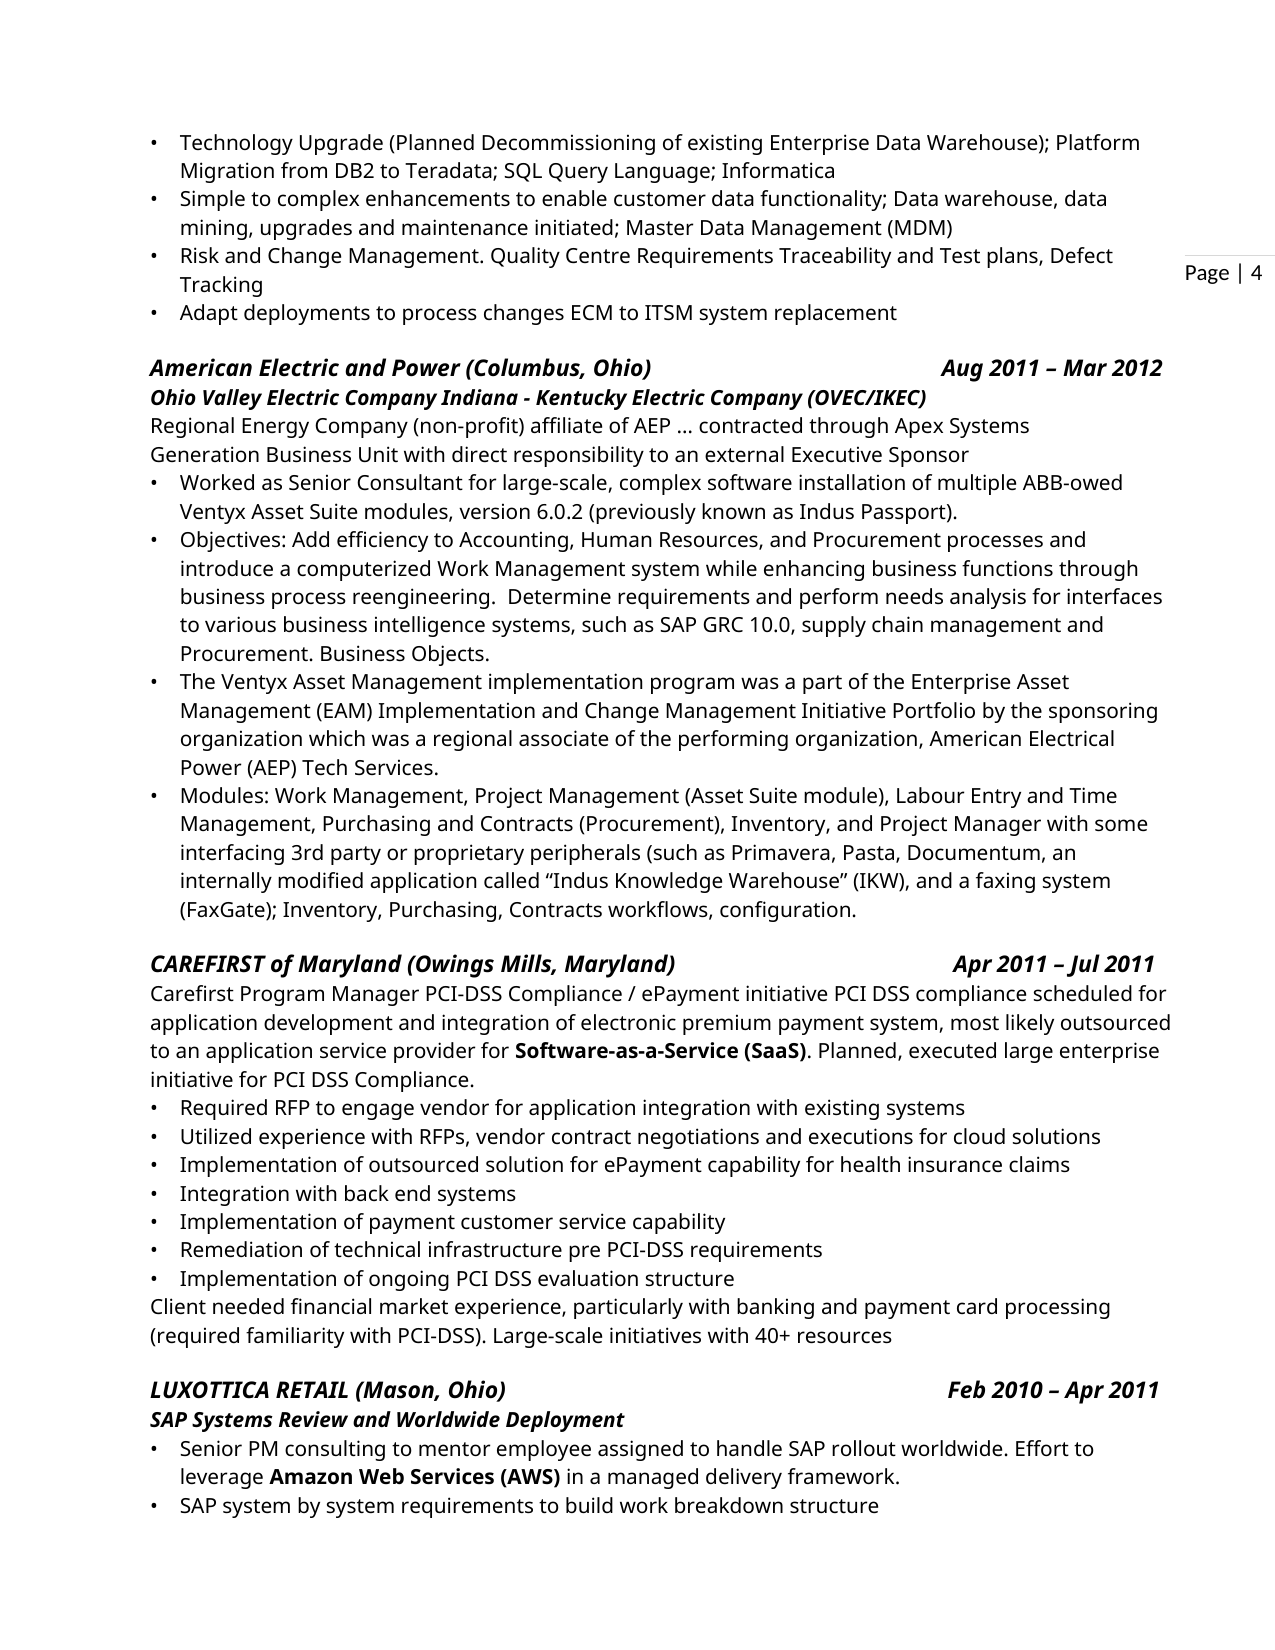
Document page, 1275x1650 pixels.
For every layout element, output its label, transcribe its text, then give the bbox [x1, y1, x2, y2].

list The Ventyx Asset Management implementation program was a part of the Enterprise Asset Management (EAM) Implementation and Change Management Initiative Portfolio by the sponsoring organization which was a regional associate of the performing organization, American Electrical Power (AEP) Tech Services. [150, 667, 1174, 781]
list Required RFP to engage vendor for application integration with existing systems [150, 1093, 1174, 1122]
list Technology Upgrade (Planned Decommissioning of existing Enterprise Data Warehouse); Platform Migration from DB2 to Teradata; SQL Query Language; Informatica [150, 128, 1174, 184]
list Implementation of payment customer service capability [150, 1207, 1174, 1236]
text Ohio Valley Electric Company Indiana - Kentucky Electric Company (OVEC/IKEC) [150, 383, 1174, 411]
subtitle CAREFIRST of Maryland (Owings Mills, Maryland) Apr 2011 – Jul 2011 [150, 948, 1174, 979]
text Regional Energy Company (non-profit) affiliate of AEP … contracted through Apex Systems [150, 411, 1174, 440]
list Integration with back end systems [150, 1179, 1174, 1207]
text Client needed financial market experience, particularly with banking and payment card processing (required familiarity with PCI-DSS). Large-scale initiatives with 40+ resources [150, 1292, 1174, 1349]
list SAP system by system requirements to build work breakdown structure [150, 1491, 1174, 1519]
list Simple to complex enhancements to enable customer data functionality; Data warehouse, data mining, upgrades and maintenance initiated; Master Data Management (MDM) [150, 184, 1174, 241]
subtitle LUXOTTICA RETAIL (Mason, Ohio) Feb 2010 – Apr 2011 [150, 1374, 1174, 1406]
list Objectives: Add efficiency to Accounting, Human Resources, and Procurement processes and introduce a computerized Work Management system while enhancing business functions through business process reengineering. Determine requirements and perform needs analysis for interfaces to various business intelligence systems, such as SAP GRC 10.0, supply chain management and Procurement. Business Objects. [150, 525, 1174, 667]
list Utilized experience with RFPs, vendor contract negotiations and executions for cloud solutions [150, 1122, 1174, 1150]
list Modules: Work Management, Project Management (Asset Suite module), Labour Entry and Time Management, Purchasing and Contracts (Procurement), Inventory, and Project Manager with some interfacing 3rd party or proprietary peripherals (such as Primavera, Pasta, Documentum, an internally modified application called “Indus Knowledge Warehouse” (IKW), and a faxing system (FaxGate); Inventory, Purchasing, Contracts workflows, configuration. [150, 781, 1174, 923]
text SAP Systems Review and Worldwide Deployment [150, 1406, 1174, 1434]
text Carefirst Program Manager PCI-DSS Compliance / ePayment initiative PCI DSS compliance scheduled for application development and integration of electronic premium payment system, most likely outsourced to an application service provider for Software-as-a-Service (SaaS). Planned, executed large enterprise initiative for PCI DSS Compliance. [150, 979, 1174, 1093]
text Generation Business Unit with direct responsibility to an external Executive Sponsor [150, 440, 1174, 468]
list Worked as Senior Consultant for large-scale, complex software installation of multiple ABB-owed Ventyx Asset Suite modules, version 6.0.2 (previously known as Indus Passport). [150, 468, 1174, 525]
subtitle American Electric and Power (Columbus, Ohio) Aug 2011 – Mar 2012 [150, 352, 1174, 383]
list Implementation of outsourced solution for ePayment capability for health insurance claims [150, 1150, 1174, 1179]
list Implementation of ongoing PCI DSS evaluation structure [150, 1264, 1174, 1292]
list Senior PM consulting to mentor employee assigned to handle SAP rollout worldwide. Effort to leverage Amazon Web Services (AWS) in a managed delivery framework. [150, 1434, 1174, 1491]
list Remediation of technical infrastructure pre PCI-DSS requirements [150, 1236, 1174, 1264]
list Adapt deployments to process changes ECM to ITSM system replacement [150, 298, 1174, 327]
list Risk and Change Management. Quality Centre Requirements Traceability and Test plans, Defect Tracking [150, 241, 1174, 298]
